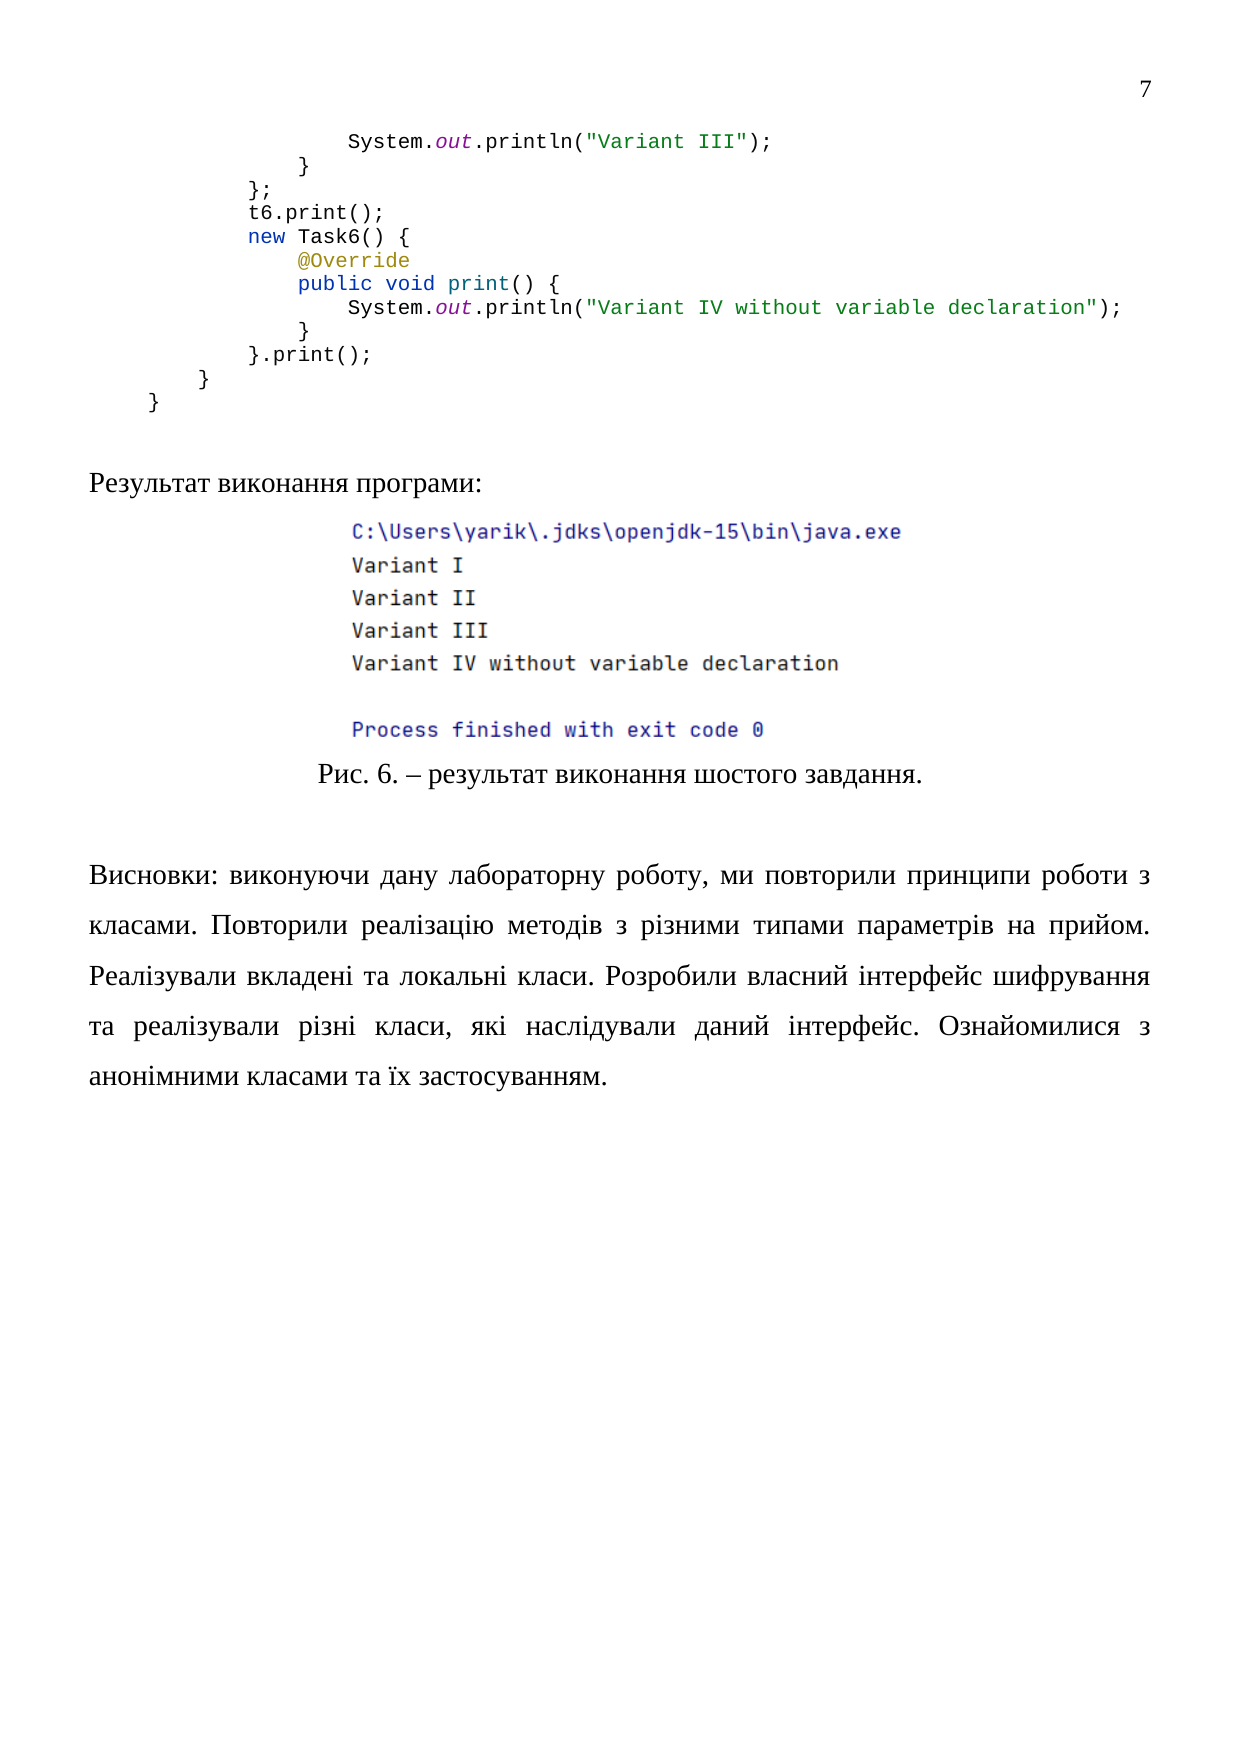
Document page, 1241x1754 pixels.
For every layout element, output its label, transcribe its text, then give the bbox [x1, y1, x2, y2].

text Рис. 6. – результат виконання шостого завдання. [89, 756, 1152, 790]
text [148, 131, 1152, 415]
picture [333, 515, 907, 742]
text Результат виконання програми: [89, 465, 1152, 499]
text Висновки: виконуючи дану лабораторну роботу, ми повторили принципи роботи з класами. Повторили реалізацію методів з різними типами параметрів на прийом. Реалізували вкладені та локальні класи. Розробили власний інтерфейс шифрування та реалізували різні класи, які наслідували даний інтерфейс. Ознайомилися з анонімними класами та їх застосуванням. [89, 857, 1152, 1092]
